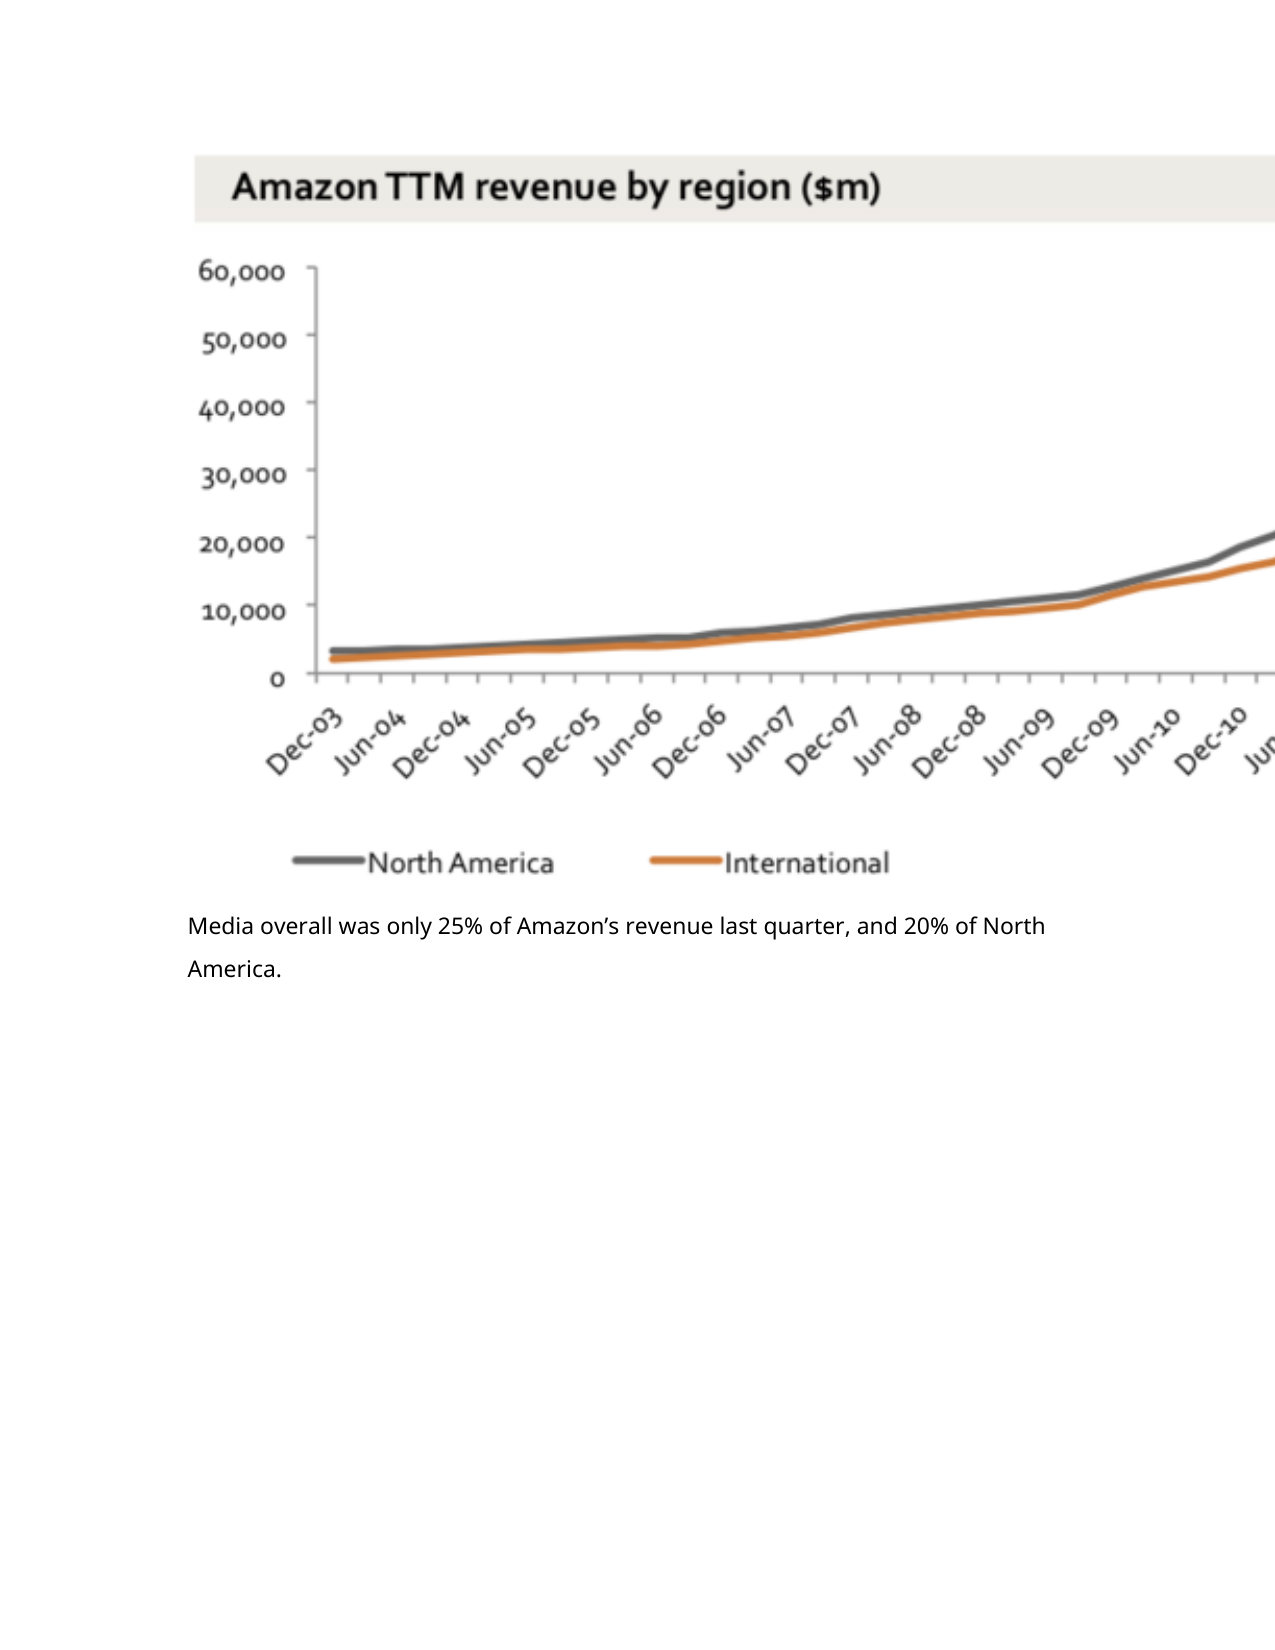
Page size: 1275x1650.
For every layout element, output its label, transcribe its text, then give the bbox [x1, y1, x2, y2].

text Media overall was only 25% of Amazon’s revenue last quarter, and 20% of North America. [187, 898, 1087, 985]
picture [187, 150, 1275, 898]
